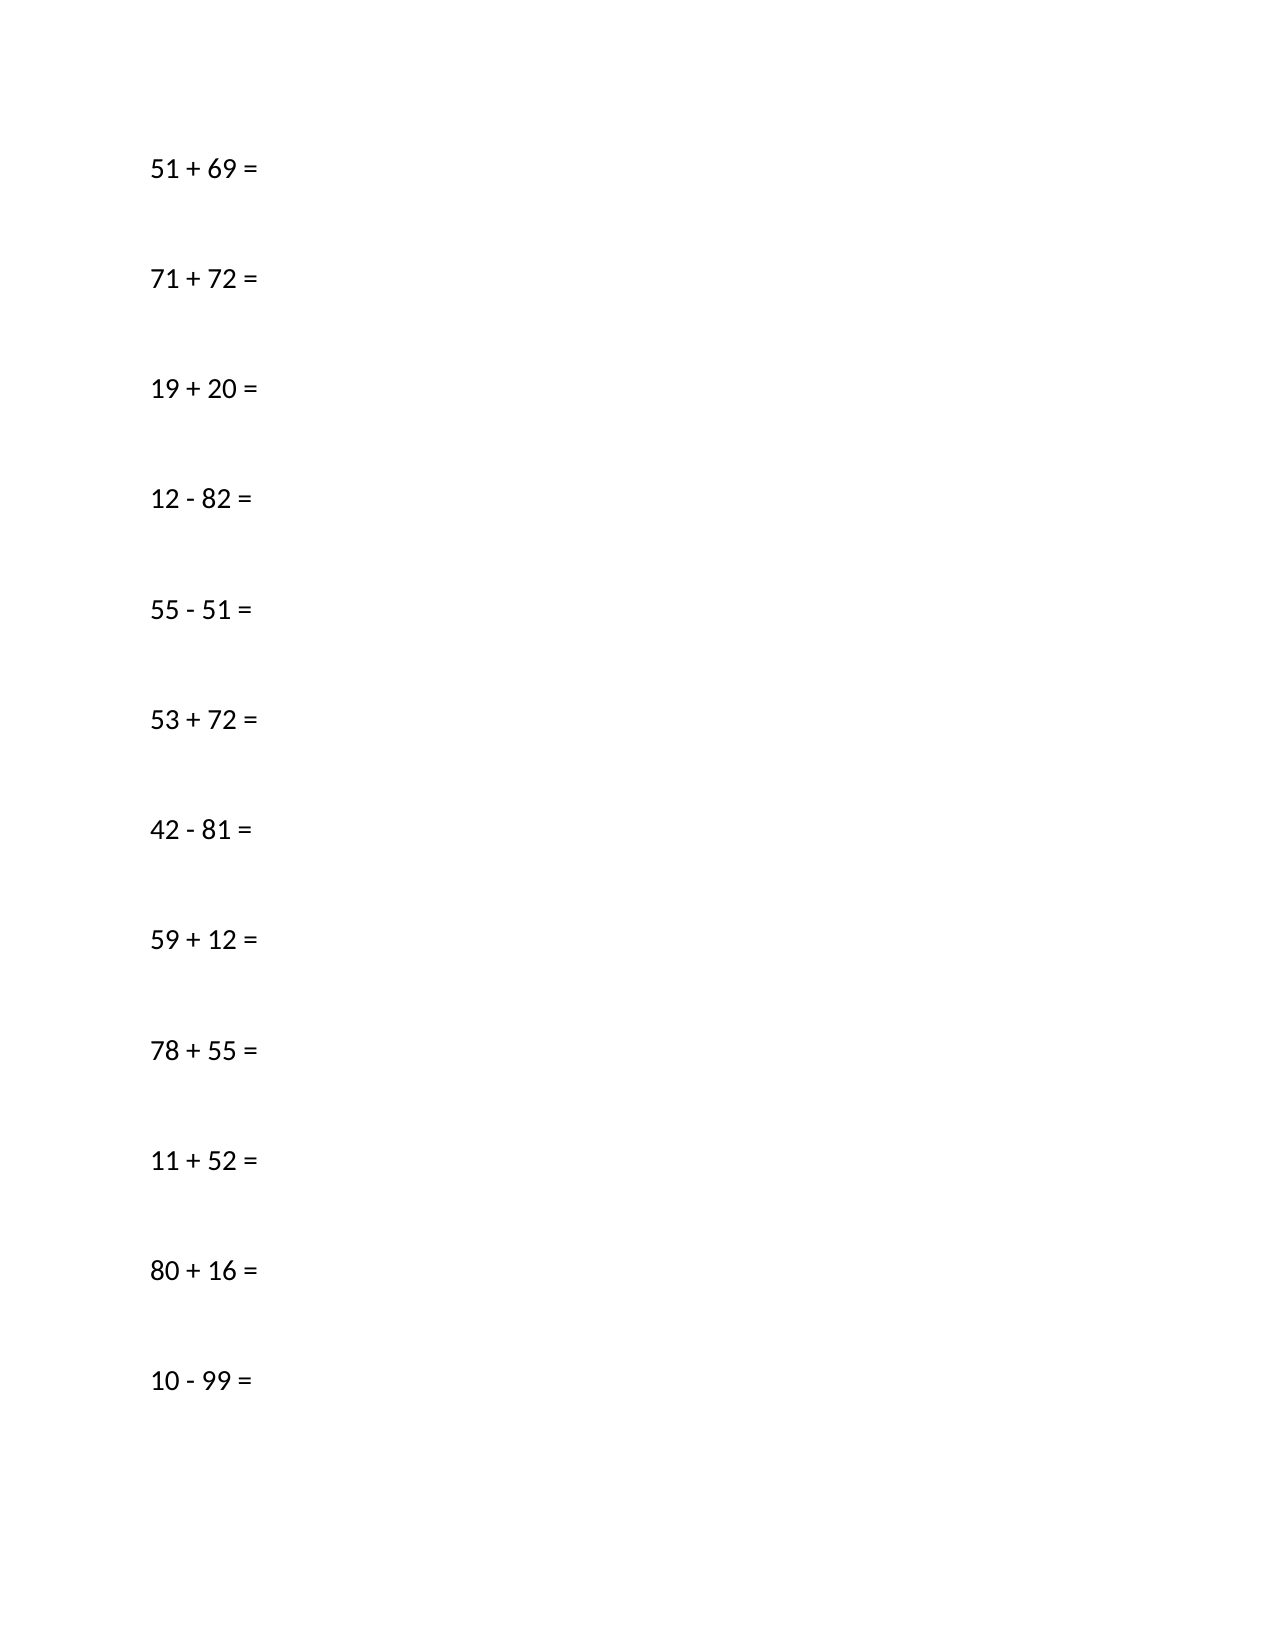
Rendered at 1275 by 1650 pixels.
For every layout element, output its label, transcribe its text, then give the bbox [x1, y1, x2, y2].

text 59 + 12 = [150, 921, 1125, 957]
text 10 - 99 = [150, 1362, 1125, 1398]
text 12 - 82 = [150, 481, 1125, 516]
text 71 + 72 = [150, 260, 1125, 296]
text 53 + 72 = [150, 701, 1125, 737]
text 78 + 55 = [150, 1032, 1125, 1067]
text 51 + 69 = [150, 150, 1125, 186]
text 42 - 81 = [150, 811, 1125, 847]
text 80 + 16 = [150, 1252, 1125, 1288]
text 19 + 20 = [150, 370, 1125, 406]
text 55 - 51 = [150, 591, 1125, 626]
text 11 + 52 = [150, 1142, 1125, 1177]
